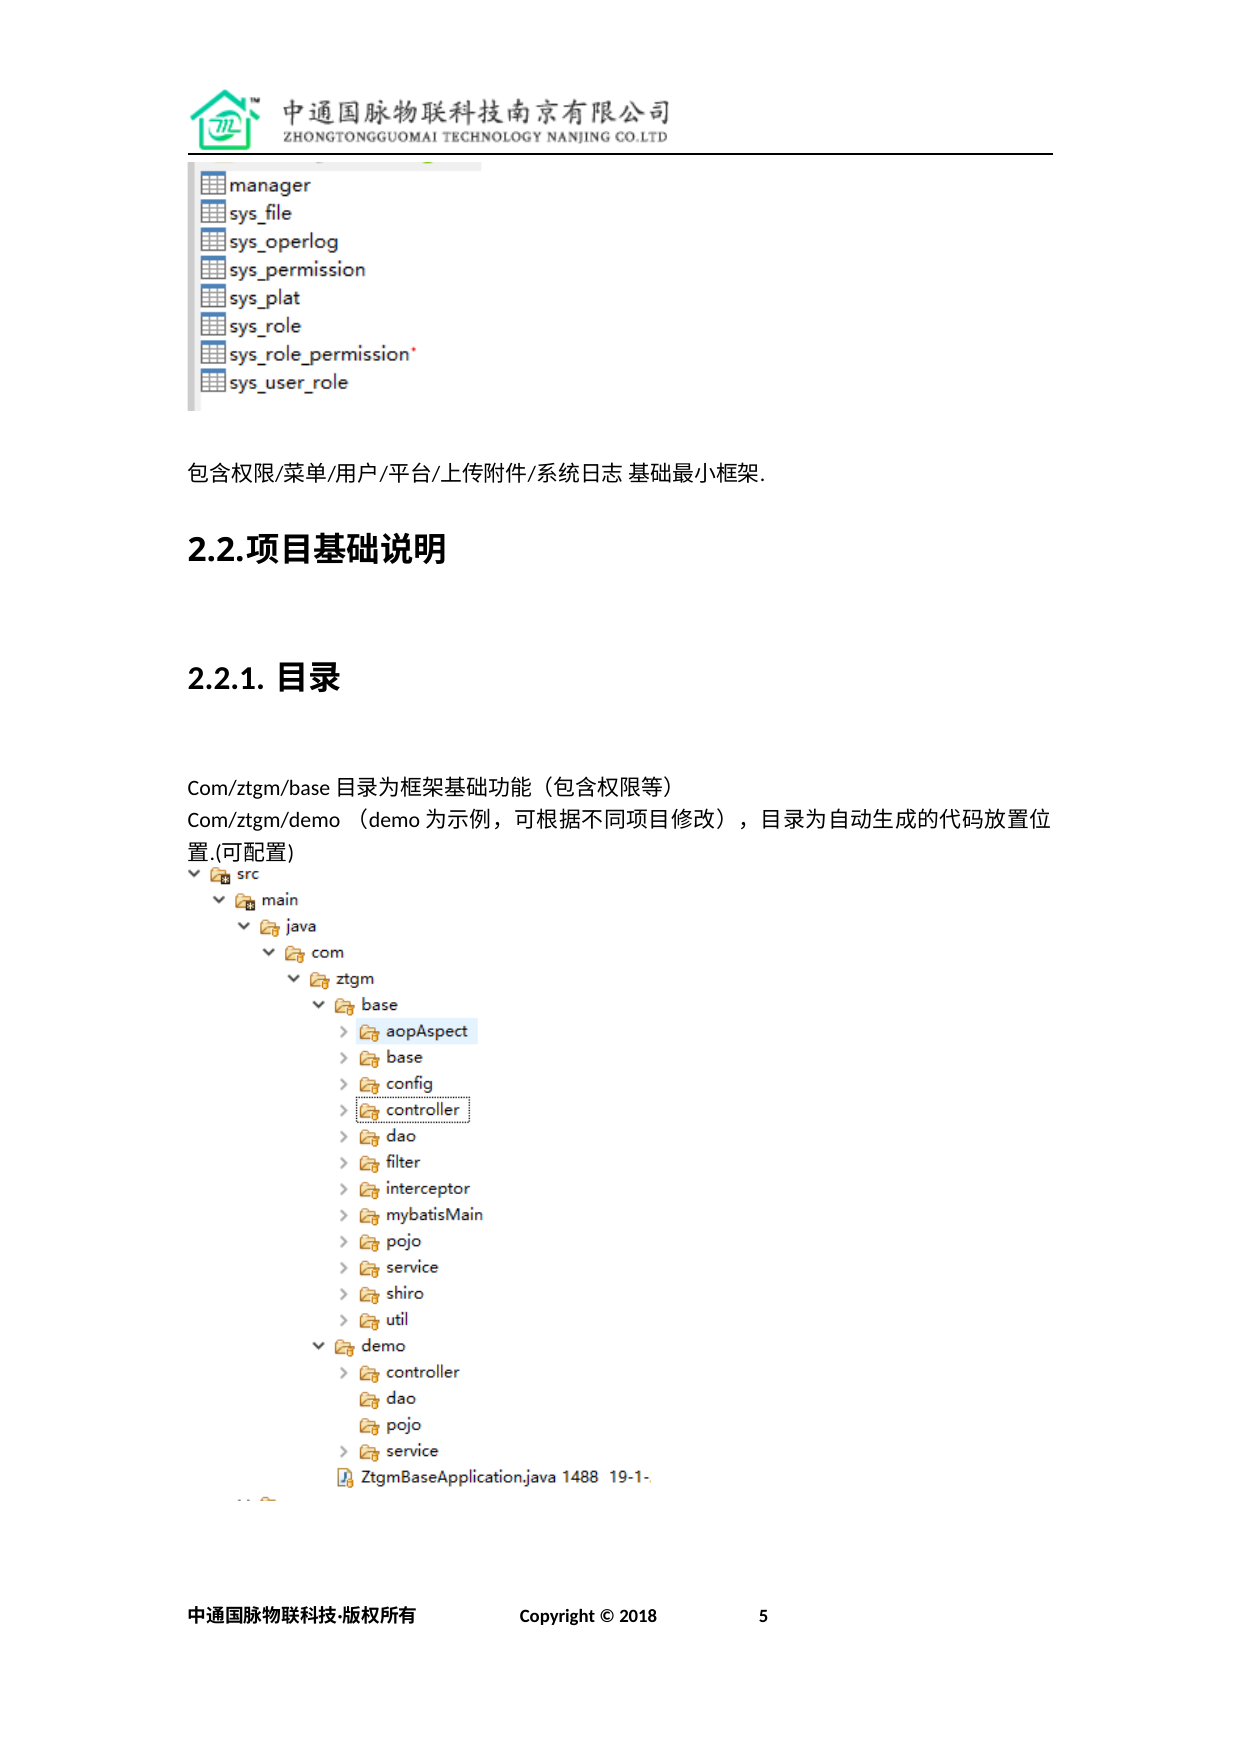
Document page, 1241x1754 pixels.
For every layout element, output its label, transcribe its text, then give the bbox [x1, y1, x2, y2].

subtitle 目录 [187, 642, 1053, 707]
picture [187, 88, 672, 152]
subtitle 项目基础说明 [187, 515, 1053, 580]
picture [187, 162, 482, 411]
text Com/ztgm/base目录为框架基础功能（包含权限等） [187, 769, 1053, 802]
text 包含权限/菜单/用户/平台/上传附件/系统日志 基础最小框架. [187, 455, 1053, 488]
picture [187, 866, 651, 1501]
text Com/ztgm/demo （demo为示例，可根据不同项目修改），目录为自动生成的代码放置位置.(可配置) [187, 802, 1053, 867]
